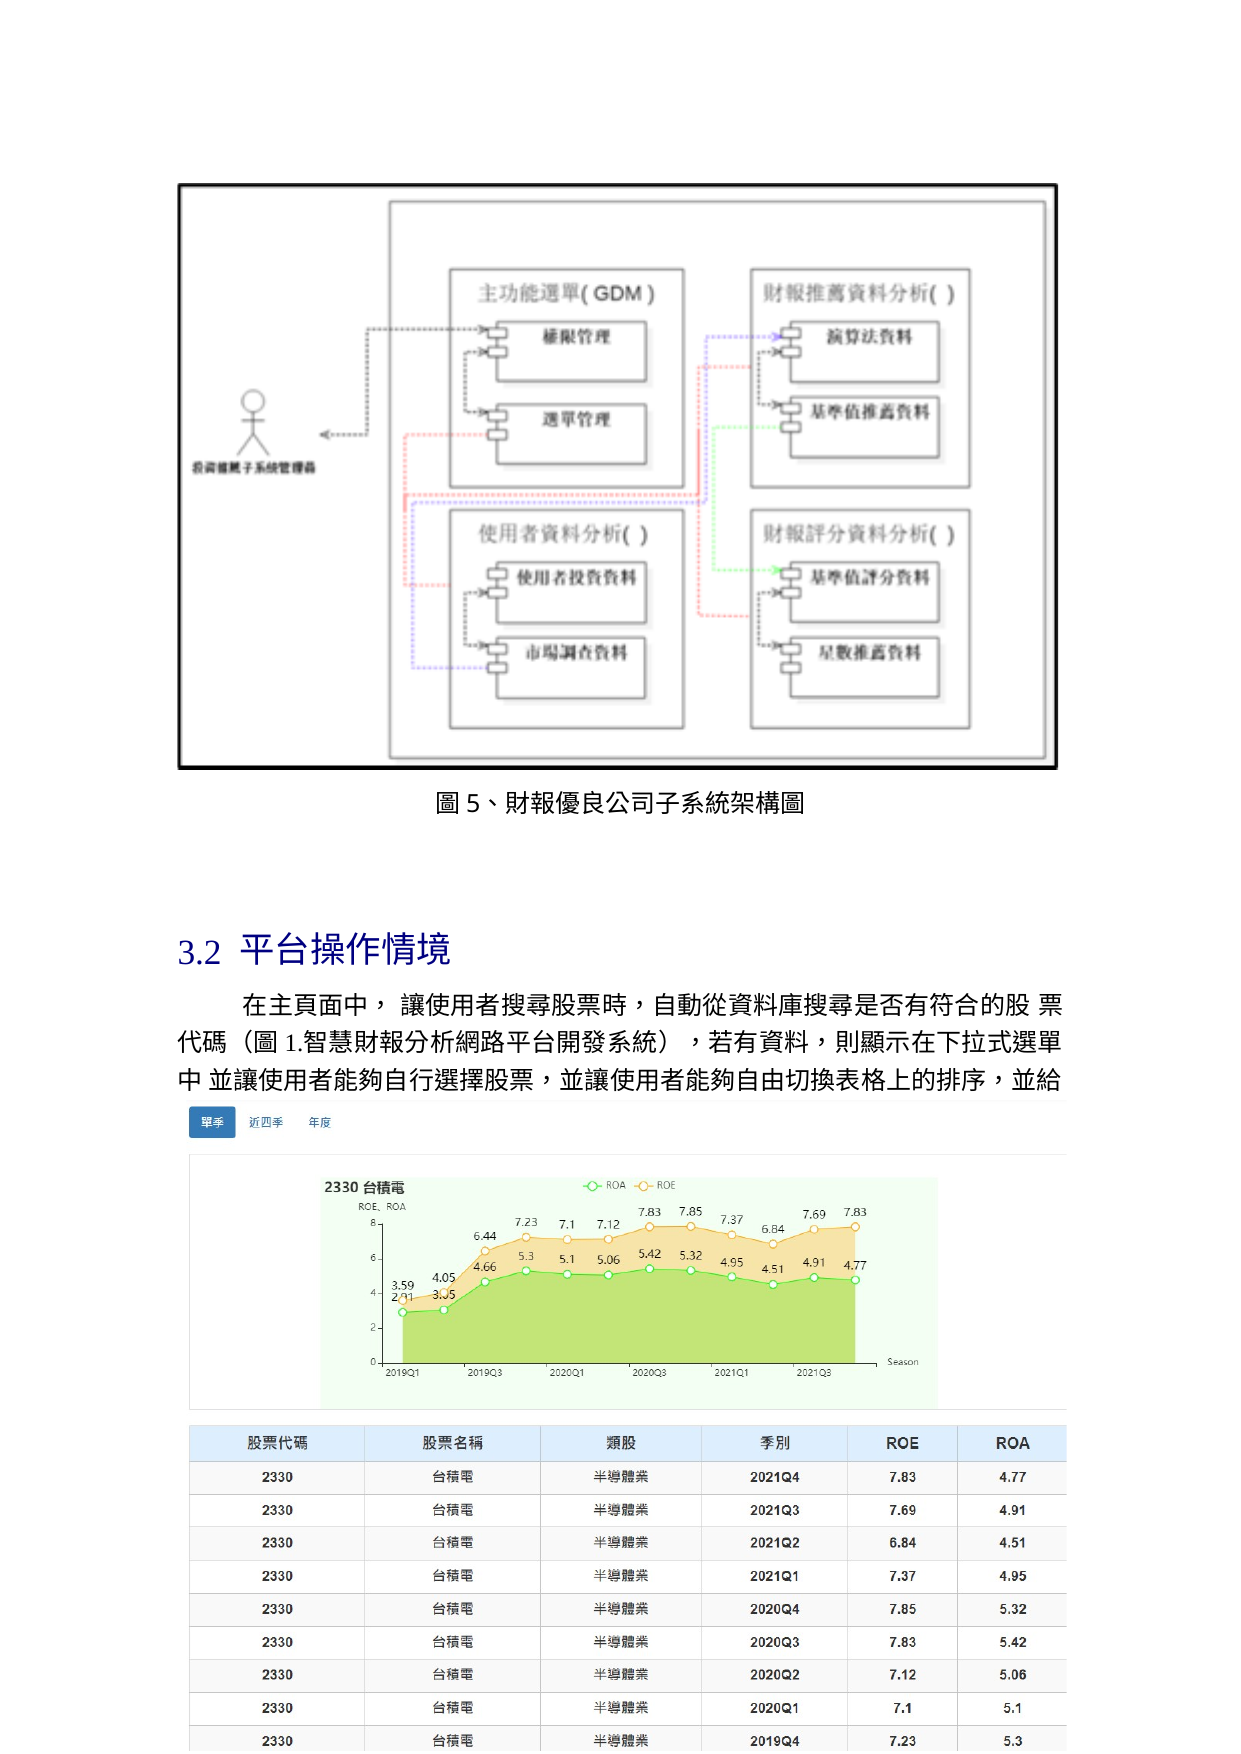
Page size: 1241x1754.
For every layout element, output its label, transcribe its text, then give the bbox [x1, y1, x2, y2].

text 在主頁面中， 讓使用者搜尋股票時，自動從資料庫搜尋是否有符合的股 票代碼（圖 1.智慧財報分析網路平台開發系統），若有資料，則顯示在下拉式選單中 並讓使用者能夠自行選擇股票，並讓使用者能夠自由切換表格上的排序，並給予單季、近四季、年 度的選擇，供使用者查看（圖 2.股票代碼 -個股）並給予指標上的說明與公式，在計 算指標的過程中，不斷參考財報狗、玩股 網…等相關財報網站，進行資料上的比 對，進而縮小指標上的誤差，讓使用者能 準確的參考指標與其他相關資訊，來降低 投資風險。 [177, 985, 1063, 1097]
picture [177, 183, 1059, 770]
text 圖 5、財報優良公司子系統架構圖 [377, 783, 863, 821]
picture [185, 1100, 1067, 1751]
subtitle 3.2 平台操作情境 [177, 897, 1063, 972]
